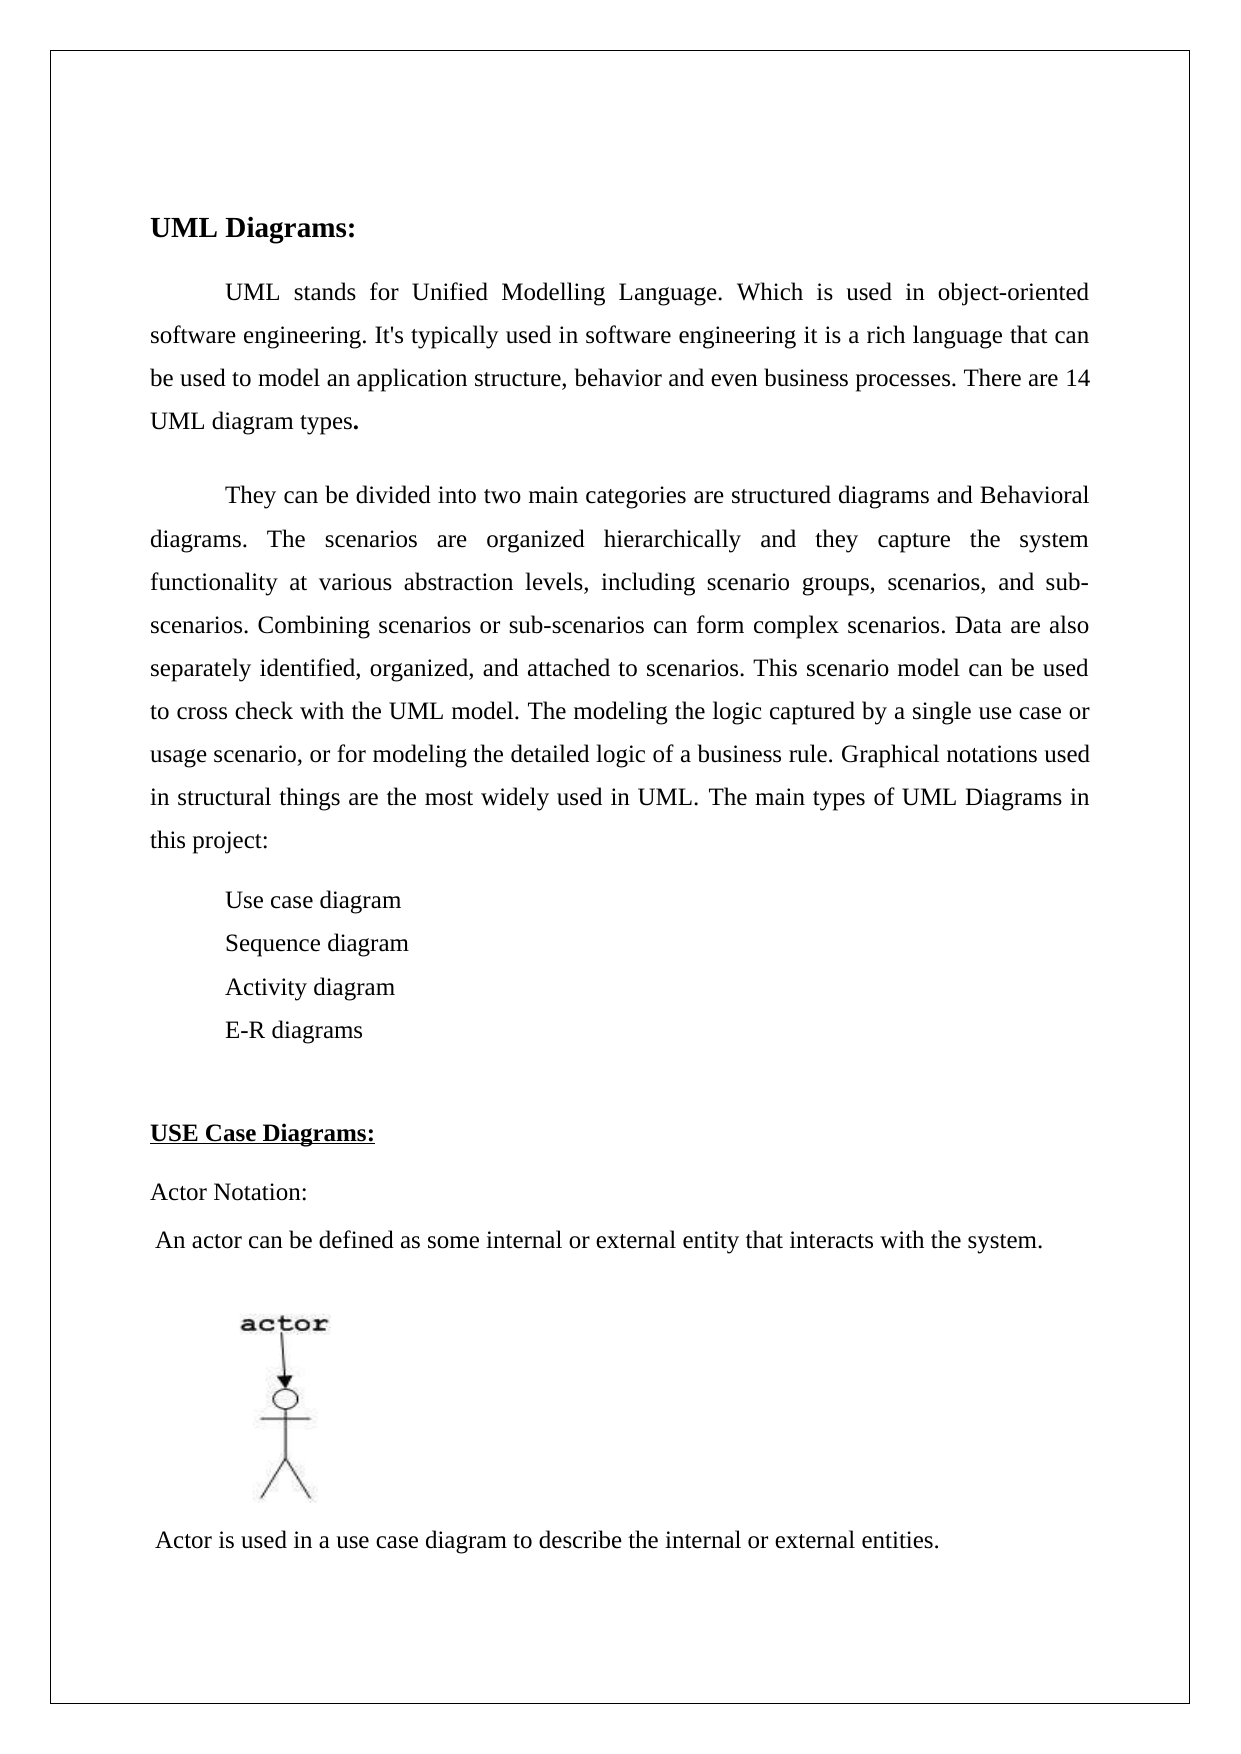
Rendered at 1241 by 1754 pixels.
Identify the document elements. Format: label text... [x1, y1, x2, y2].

text Use case diagram [150, 885, 1090, 914]
text They can be divided into two main categories are structured diagrams and Behavioral diagrams. The scenarios are organized hierarchically and they capture the system functionality at various abstraction levels, including scenario groups, scenarios, and sub-scenarios. Combining scenarios or sub-scenarios can form complex scenarios. Data are also separately identified, organized, and attached to scenarios. This scenario model can be used to cross check with the UML model. The modeling the logic captured by a single use case or usage scenario, or for modeling the detailed logic of a business rule. Graphical notations used in structural things are the most widely used in UML. The main types of UML Diagrams in this project: [150, 481, 1090, 854]
text Activity diagram [150, 972, 1090, 1000]
text UML stands for Unified Modelling Language. Which is used in object-oriented software engineering. It's typically used in software engineering it is a rich language that can be used to model an application structure, behavior and even business processes. There are 14 UML diagram types. [150, 277, 1090, 435]
picture [150, 1293, 423, 1512]
text Actor Notation: [150, 1177, 1085, 1206]
text An actor can be defined as some internal or external entity that interacts with the system. [155, 1226, 1085, 1254]
text Sequence diagram [150, 928, 1090, 957]
text UML Diagrams: [150, 210, 1090, 243]
text USE Case Diagrams: [150, 1118, 1090, 1146]
text Actor is used in a use case diagram to describe the internal or external entities. [155, 1526, 1085, 1554]
text E-R diagrams [150, 1015, 1090, 1043]
